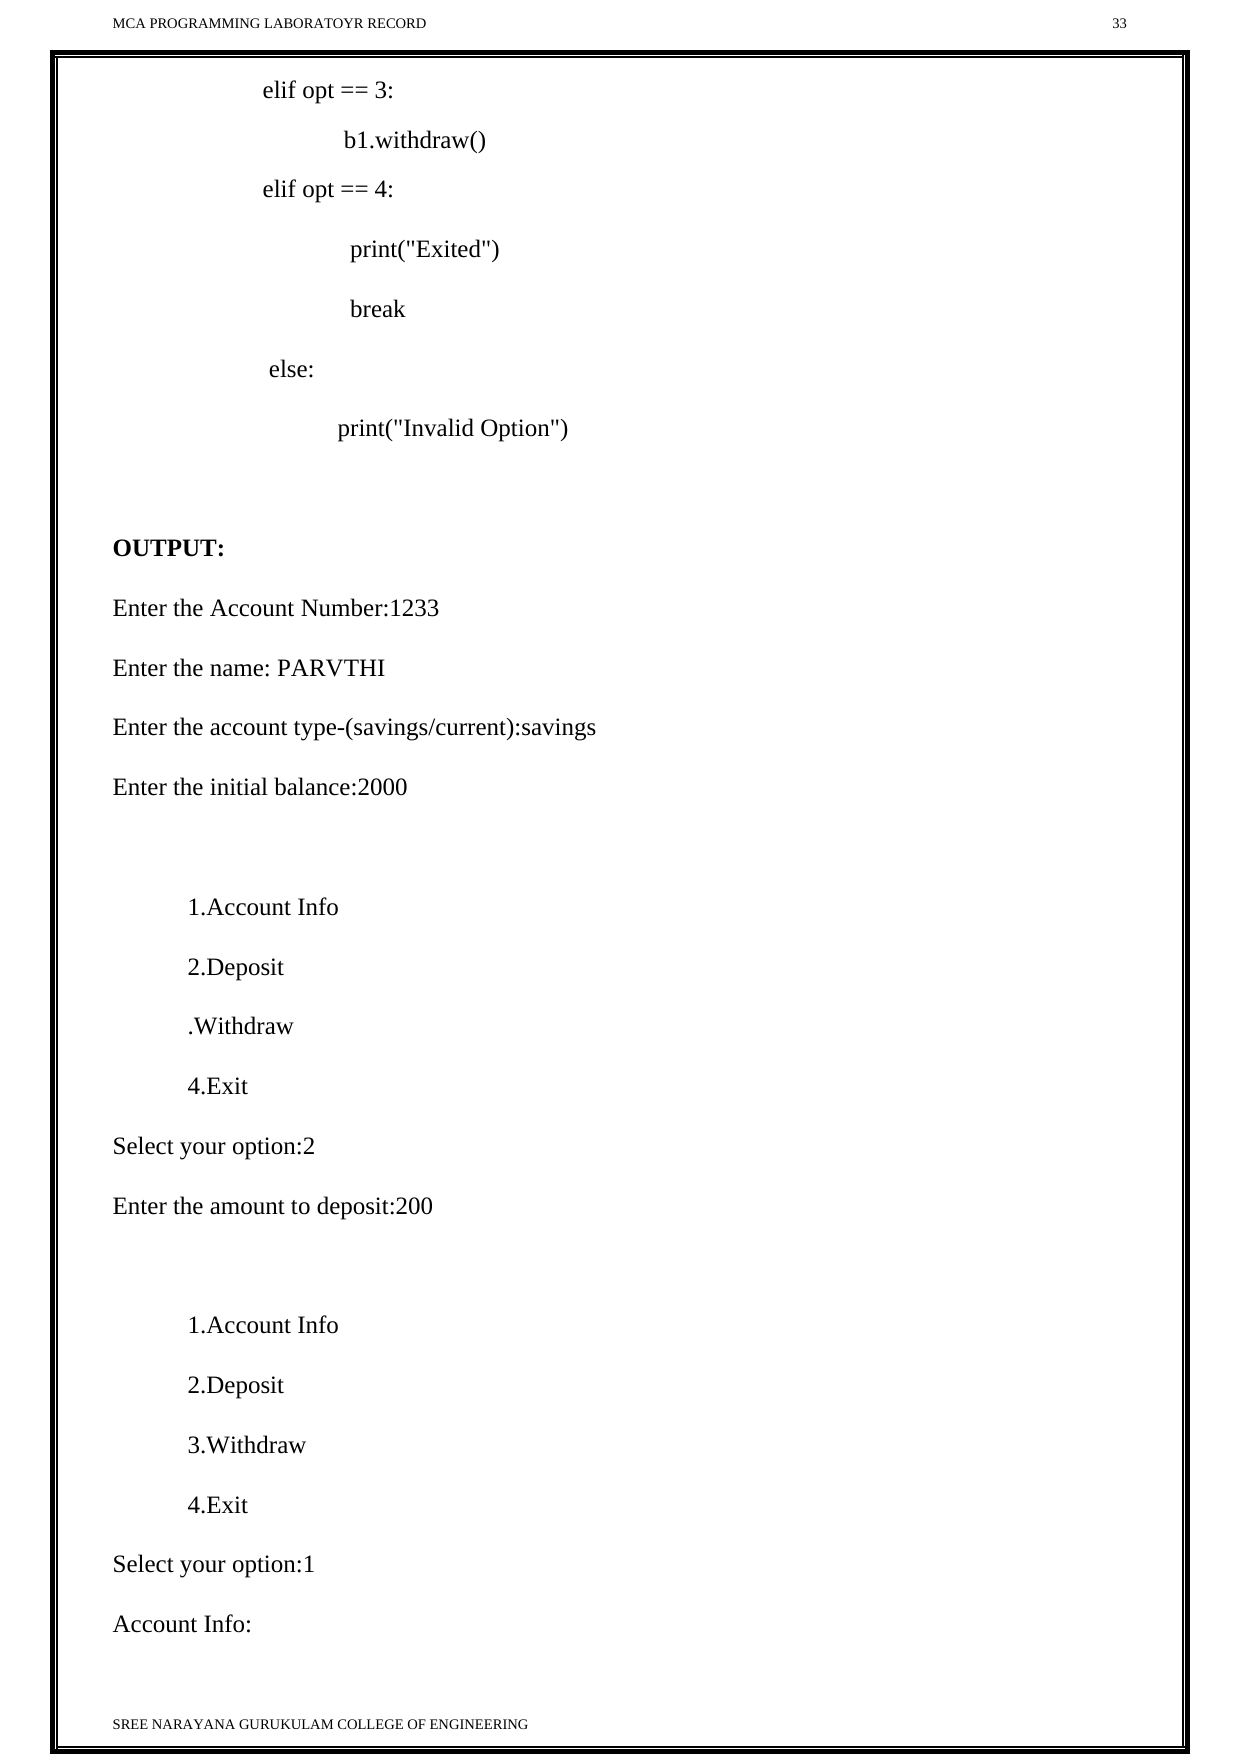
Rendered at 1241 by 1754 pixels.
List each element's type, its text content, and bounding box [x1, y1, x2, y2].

text OUTPUT: [112, 533, 1128, 562]
text Account Info: [112, 1609, 1128, 1638]
text .Withdraw [112, 1011, 1128, 1040]
text 2.Deposit [112, 1370, 1128, 1399]
text 4.Exit [112, 1071, 1128, 1100]
text Enter the name: PARVTHI [112, 653, 1128, 681]
text Select your option:2 [112, 1131, 1128, 1160]
text elif opt == 3: [112, 75, 1128, 104]
text else: [187, 354, 1128, 382]
text print("Invalid Option") [112, 413, 1128, 442]
text b1.withdraw() [112, 125, 1128, 153]
text elif opt == 4: [112, 174, 1128, 203]
text print("Exited") [262, 234, 1128, 263]
text 3.Withdraw [112, 1430, 1128, 1459]
text Enter the amount to deposit:200 [112, 1191, 1128, 1219]
text Enter the Account Number:1233 [112, 593, 1128, 622]
text 2.Deposit [112, 952, 1128, 980]
text 1.Account Info [112, 892, 1128, 921]
text break [262, 294, 1128, 323]
text 4.Exit [112, 1490, 1128, 1518]
text 1.Account Info [112, 1310, 1128, 1339]
text Enter the initial balance:2000 [112, 772, 1128, 801]
text Enter the account type-(savings/current):savings [112, 712, 1128, 741]
text Select your option:1 [112, 1549, 1128, 1578]
